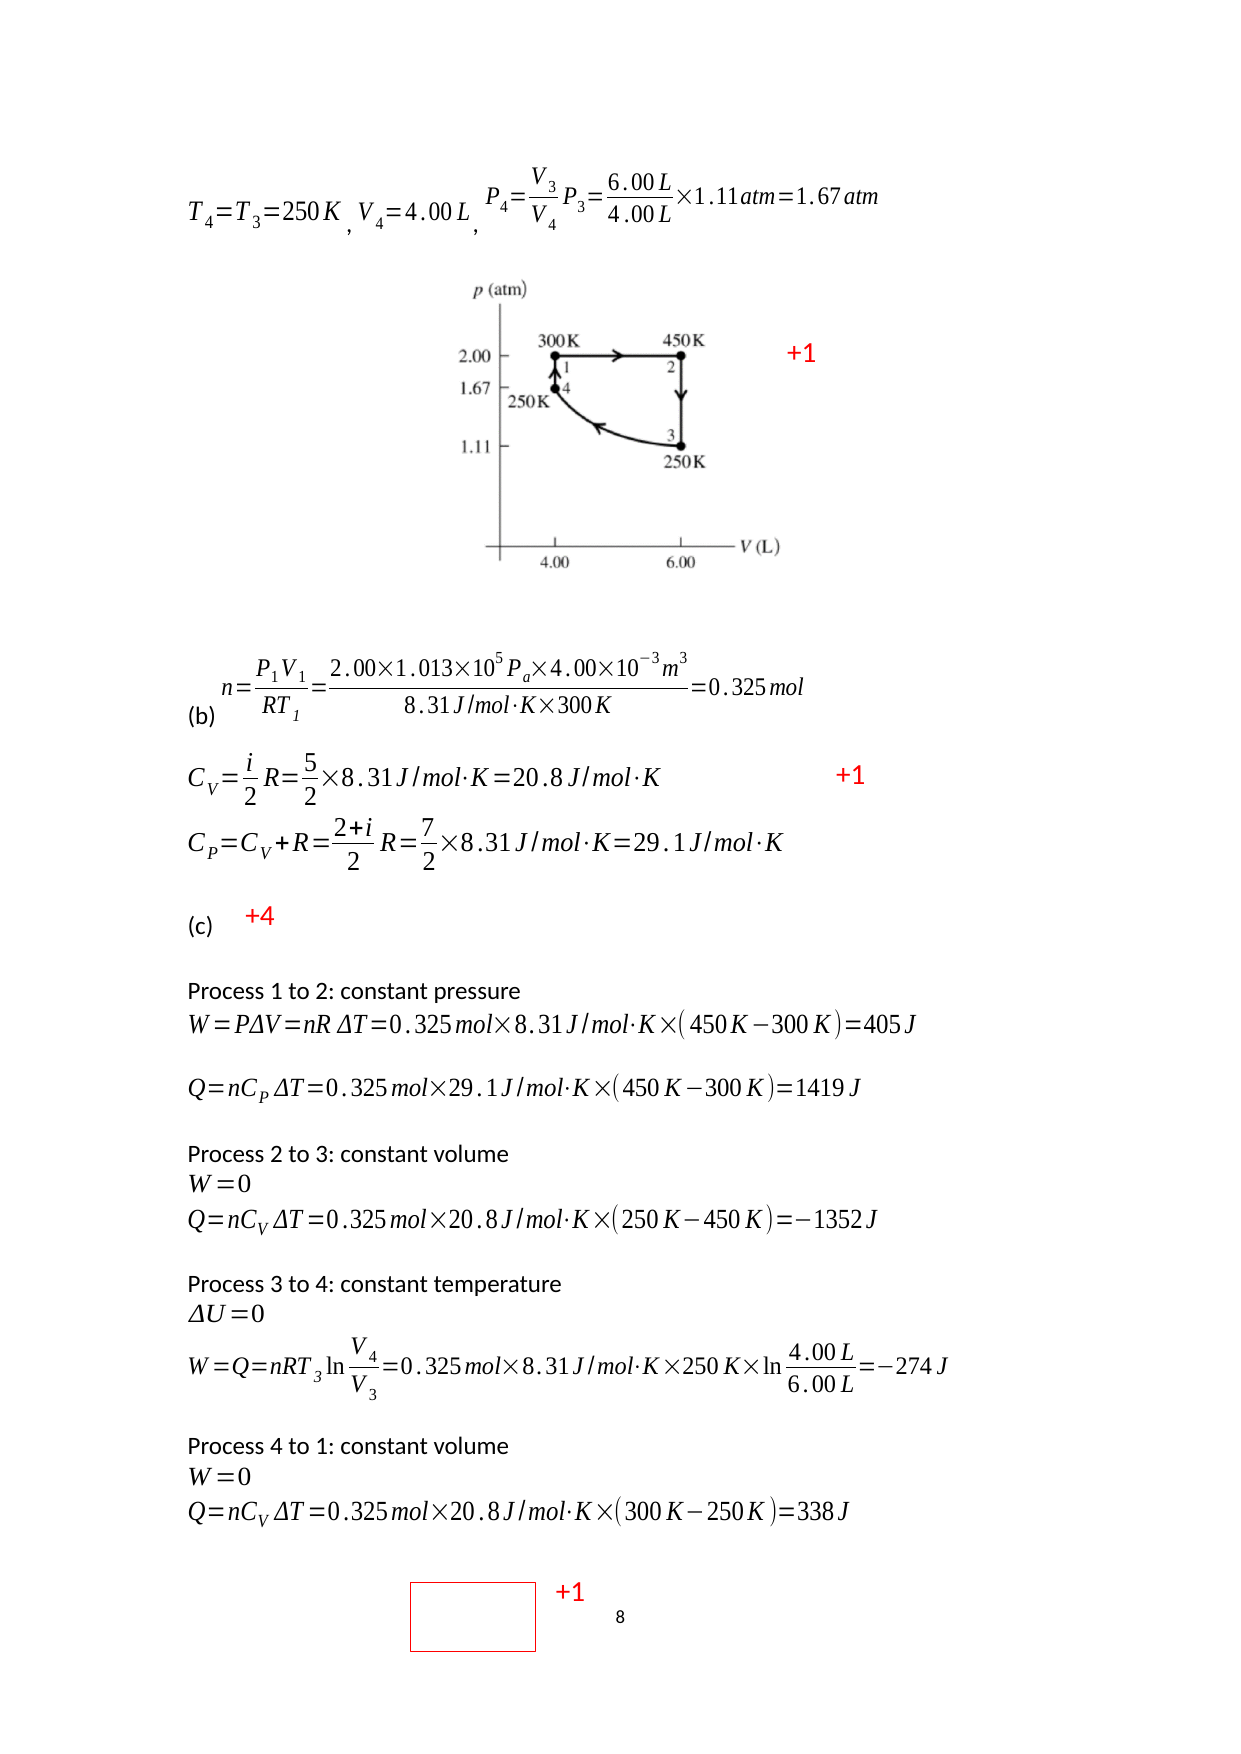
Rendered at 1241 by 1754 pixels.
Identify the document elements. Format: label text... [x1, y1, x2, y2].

text Process 4 to 1: constant volume [187, 1429, 1053, 1462]
text Process 3 to 4: constant temperature [187, 1267, 1053, 1299]
text Process 1 to 2: constant pressure [187, 974, 1053, 1007]
picture [446, 272, 794, 573]
text (c) [187, 909, 1053, 942]
text , , [187, 162, 1053, 259]
text (b) [187, 649, 1053, 747]
text Process 2 to 3: constant volume [187, 1137, 1053, 1169]
